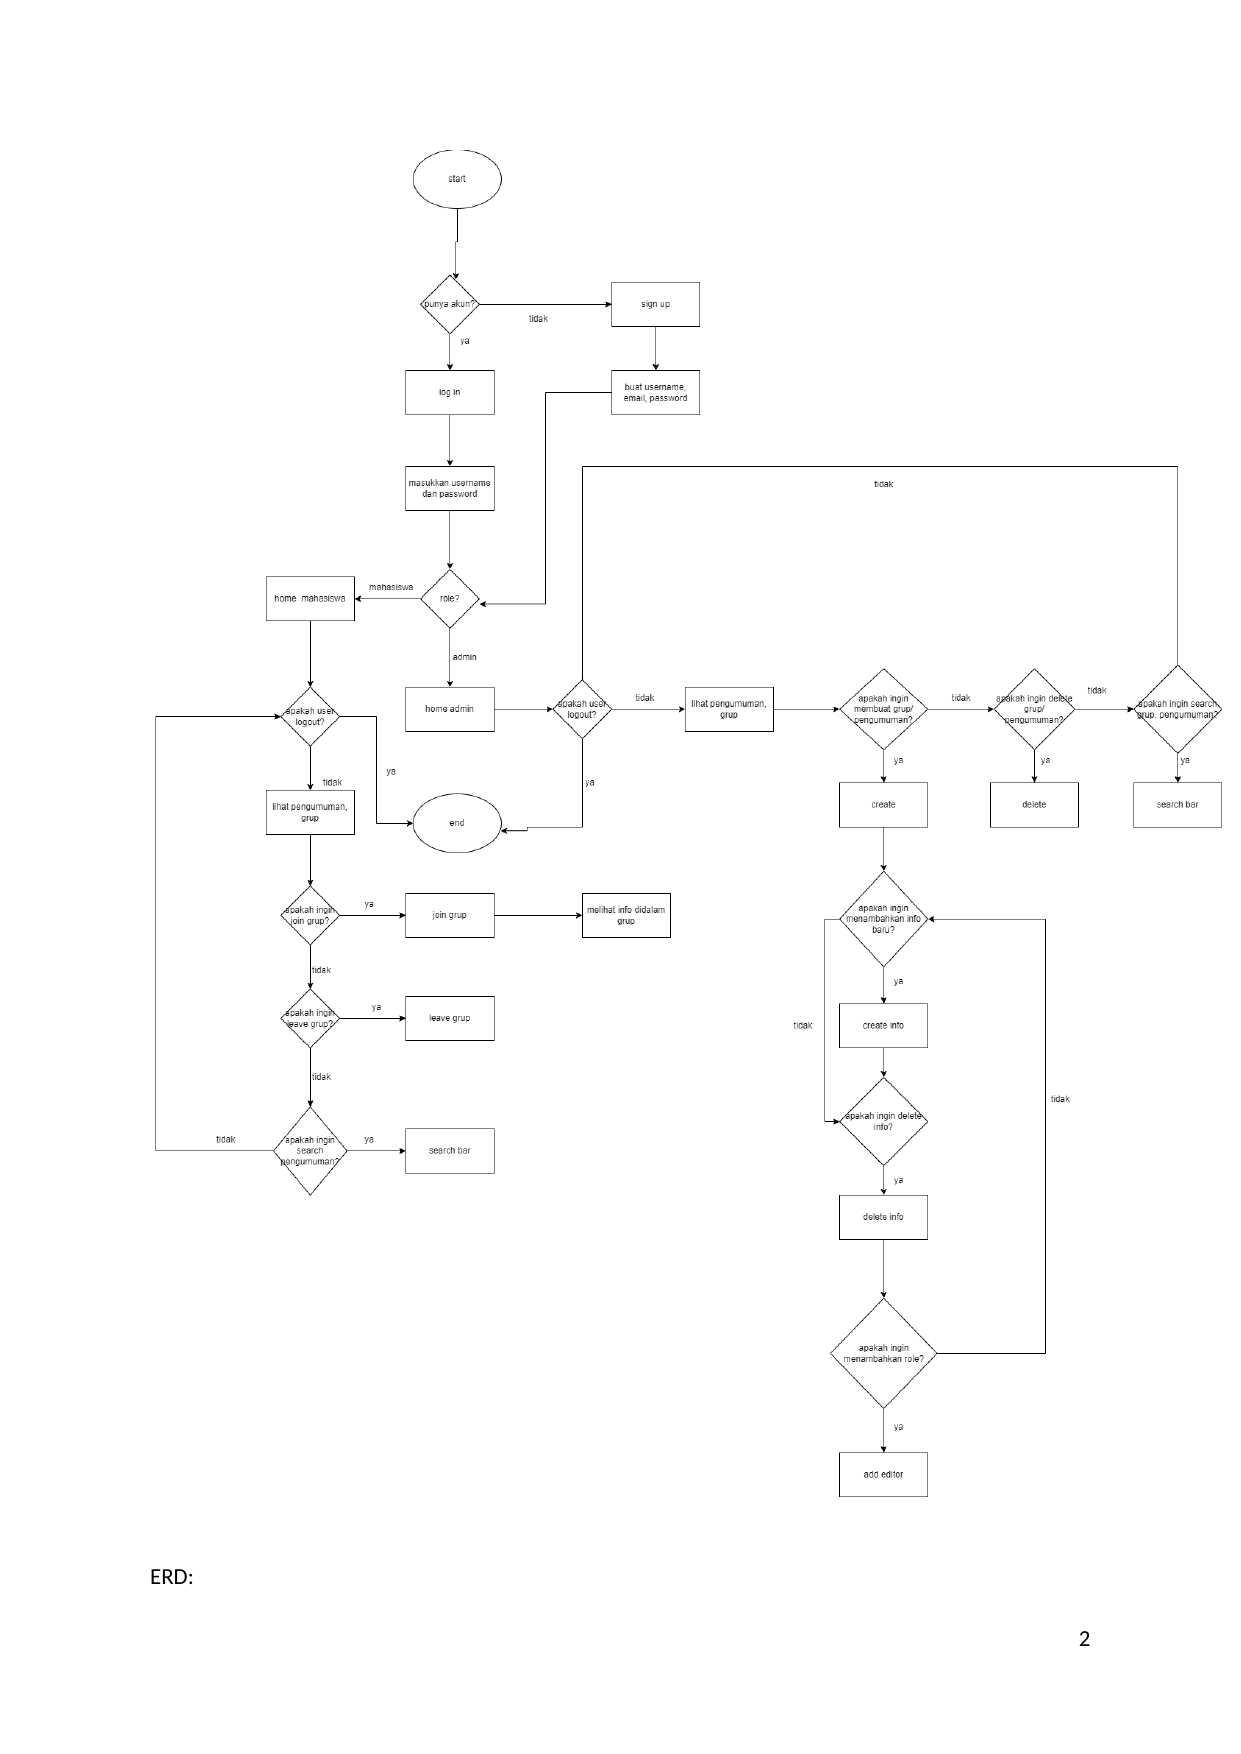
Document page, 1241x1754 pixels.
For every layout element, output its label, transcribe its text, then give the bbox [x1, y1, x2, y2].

picture [150, 150, 1222, 1497]
text ERD: [150, 1562, 1090, 1590]
